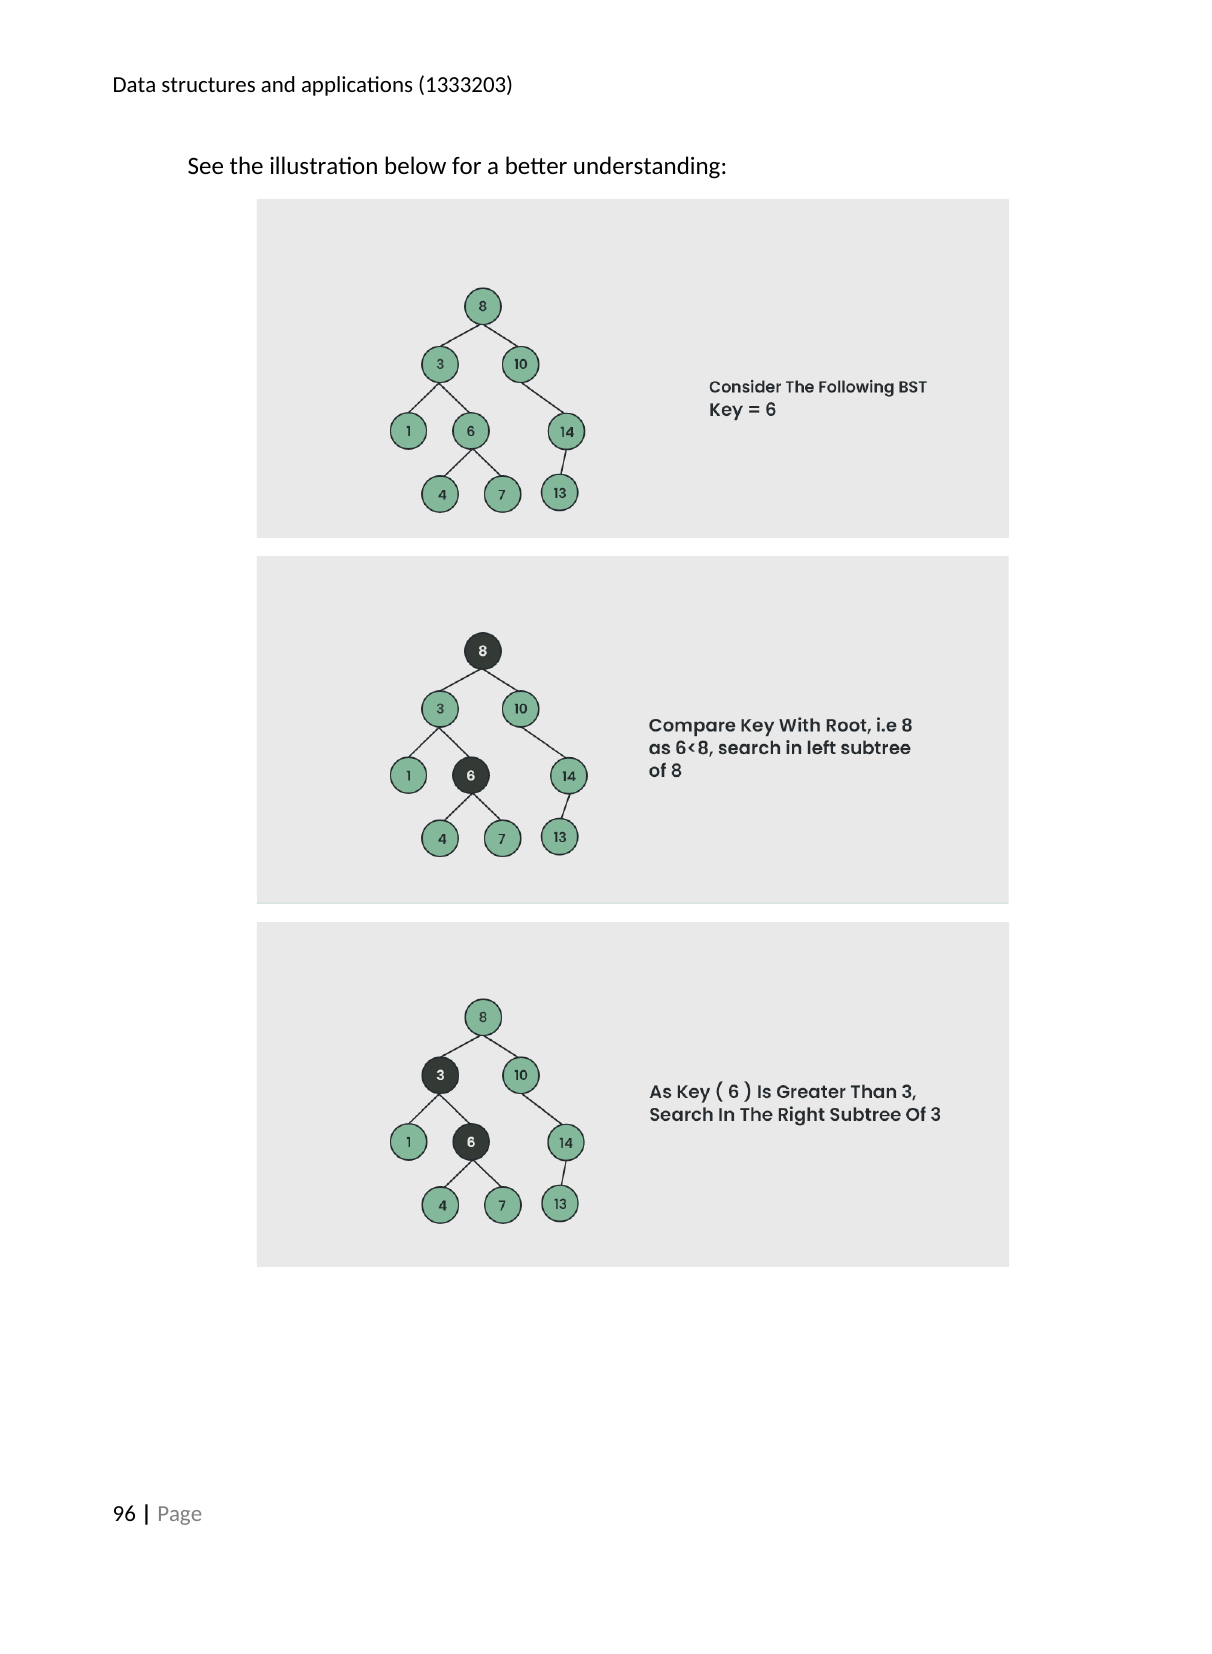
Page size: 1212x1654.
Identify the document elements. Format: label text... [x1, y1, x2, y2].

picture [256, 922, 1010, 1267]
text See the illustration below for a better understanding: [187, 150, 1116, 181]
picture [256, 556, 1009, 904]
picture [256, 199, 1009, 538]
